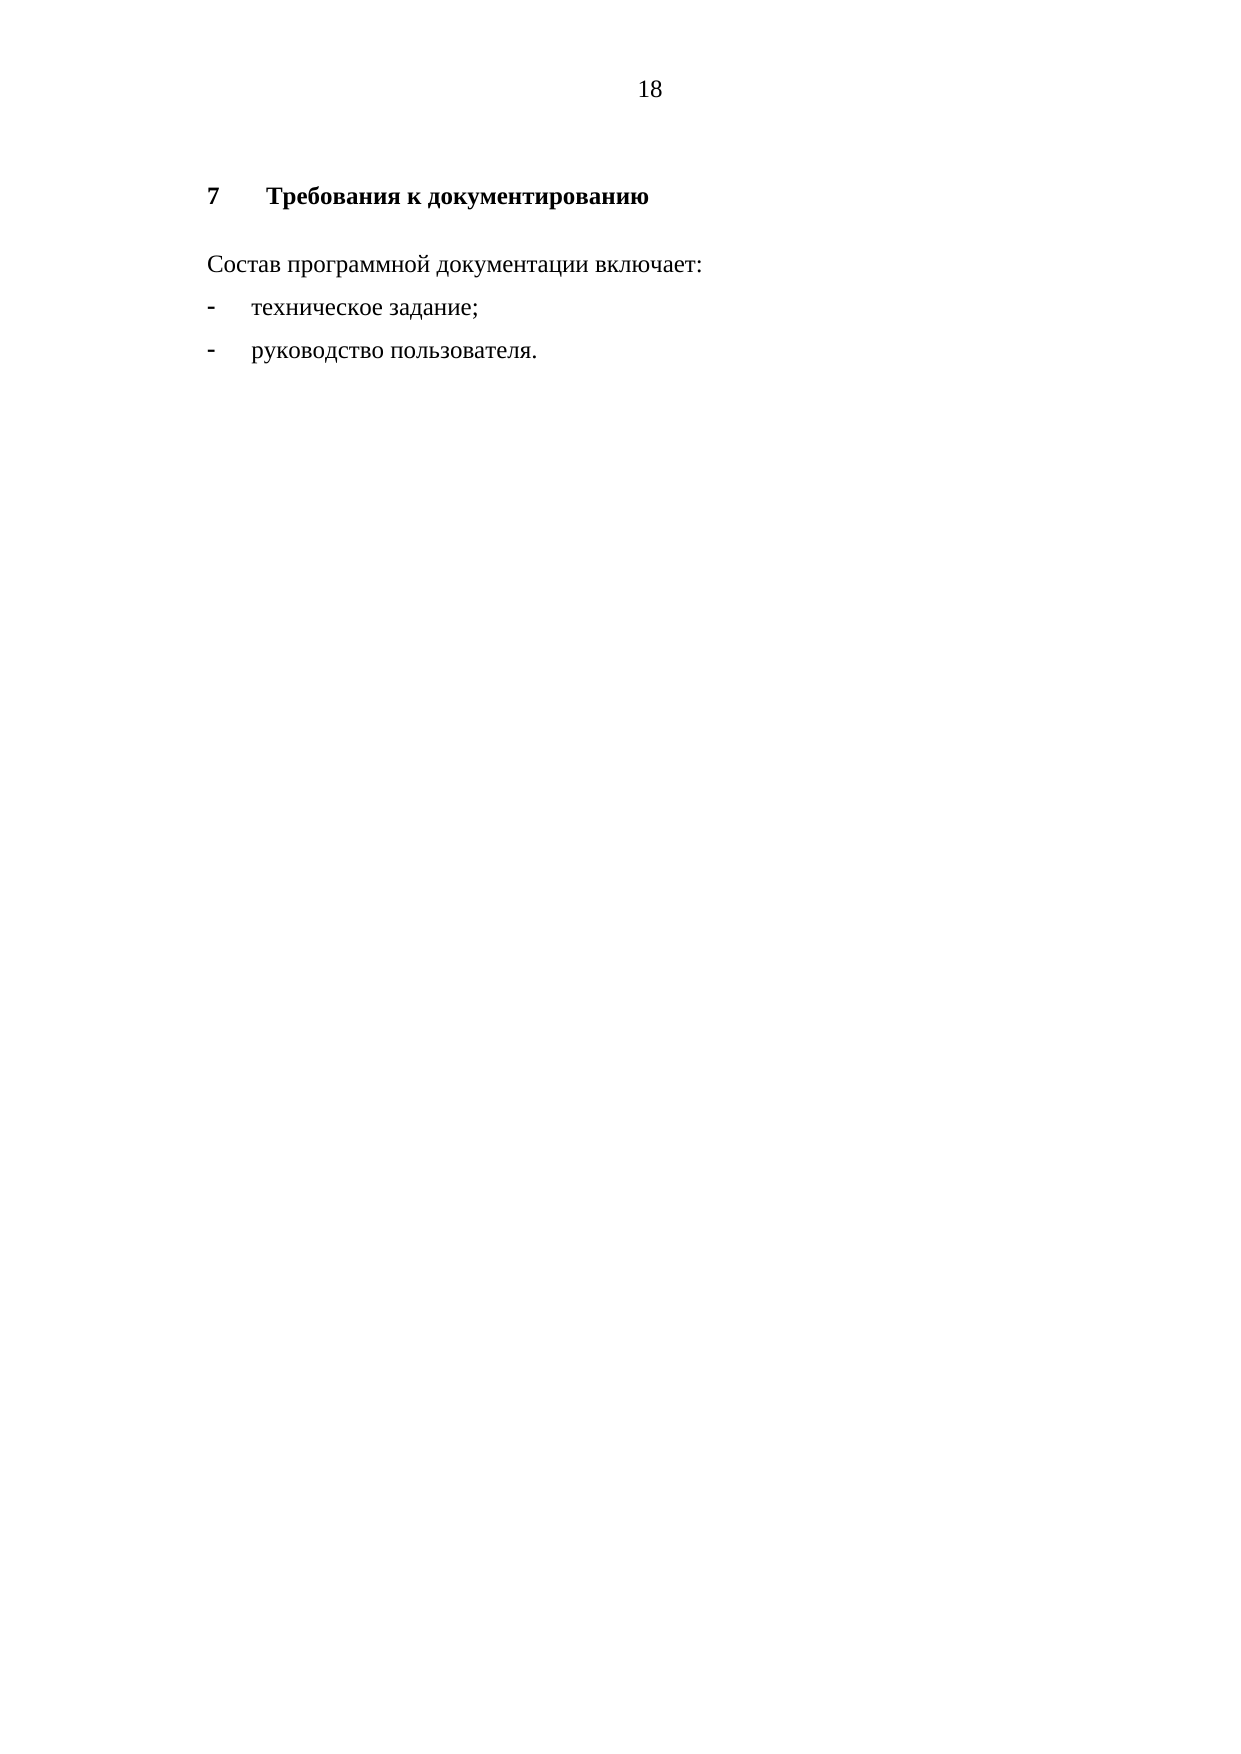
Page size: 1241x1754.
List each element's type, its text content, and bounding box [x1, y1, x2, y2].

list руководство пользователя. [118, 336, 1181, 364]
list техническое задание; [118, 292, 1181, 321]
subtitle Требования к документированию [118, 181, 1181, 210]
text Состав программной документации включает: [118, 249, 1181, 278]
